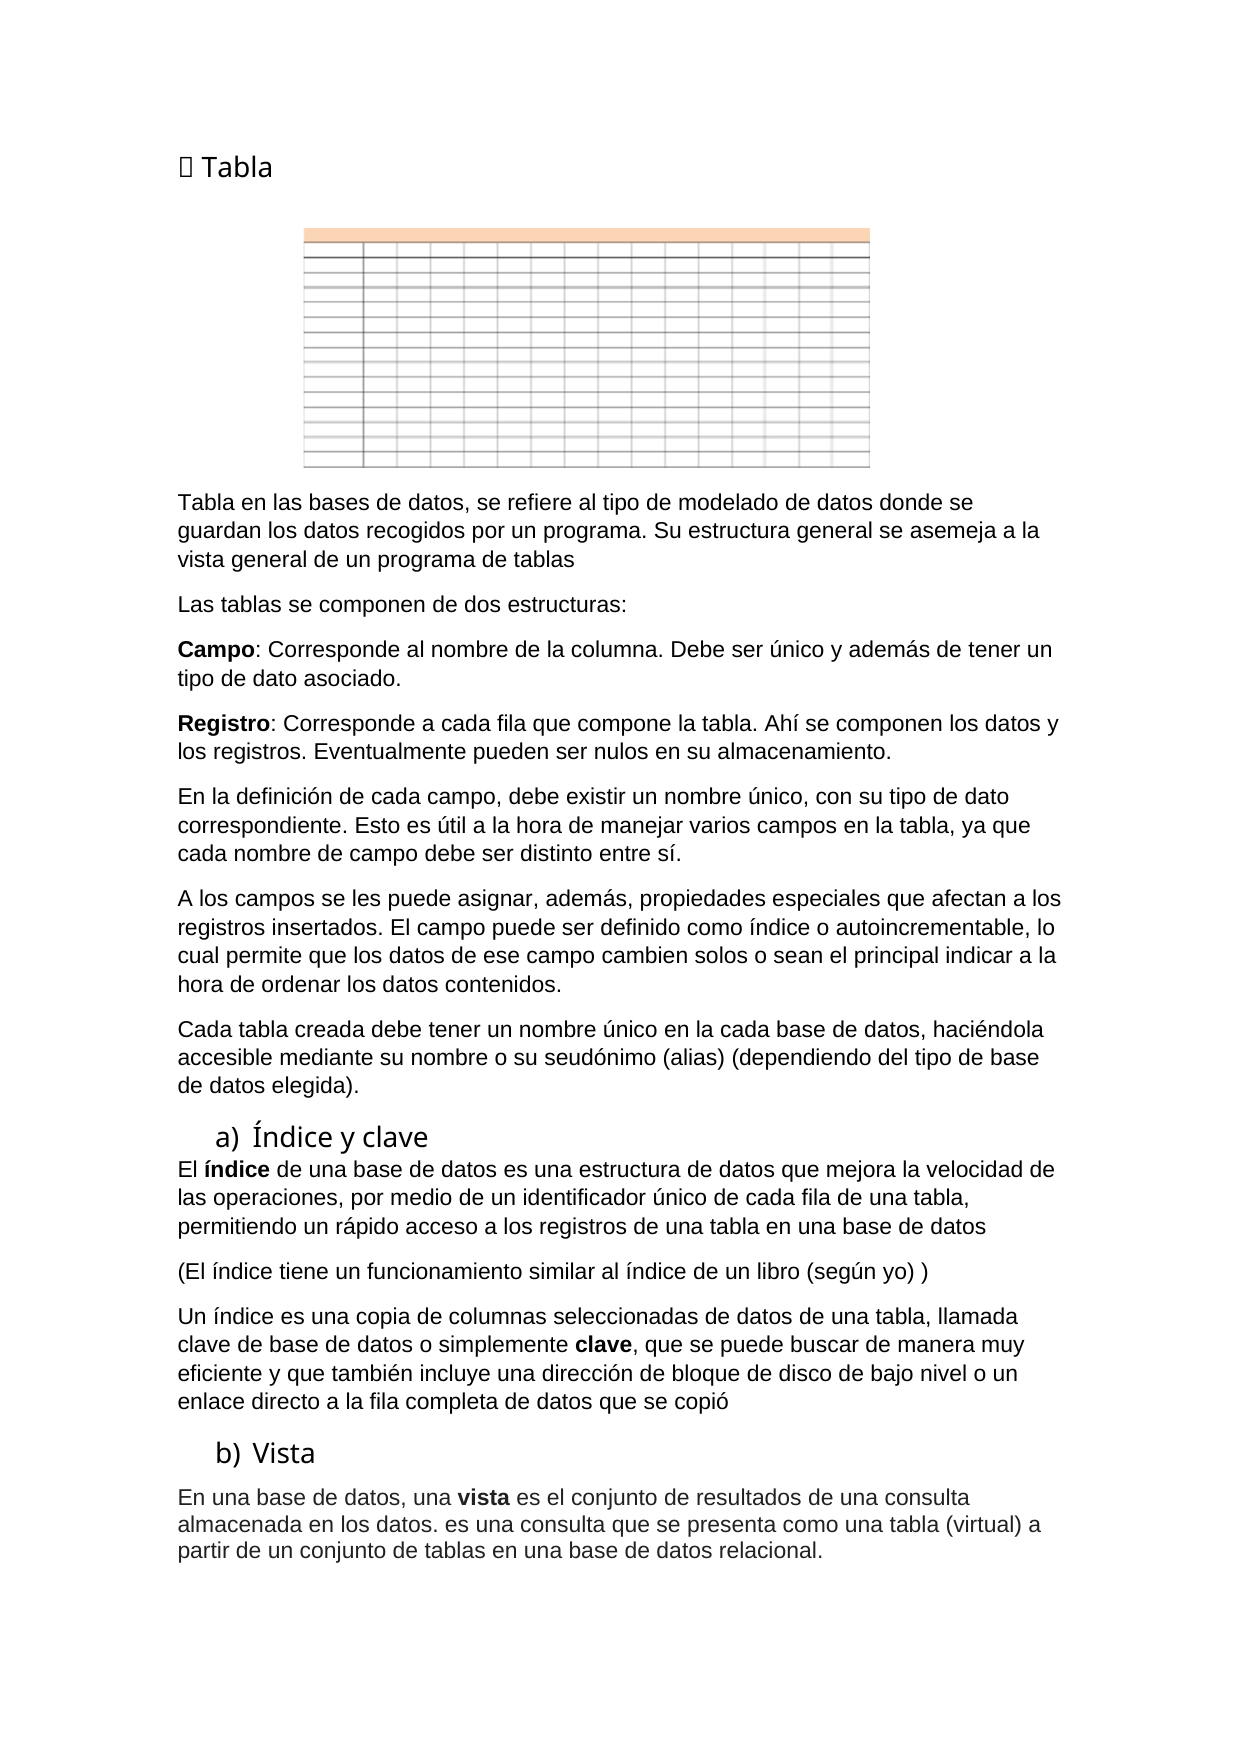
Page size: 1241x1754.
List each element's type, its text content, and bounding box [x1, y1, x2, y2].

text Las tablas se componen de dos estructuras: [177, 591, 1063, 617]
text Registro: Corresponde a cada fila que compone la tabla. Ahí se componen los datos y los registros. Eventualmente pueden ser nulos en su almacenamiento. [177, 710, 1063, 764]
text En una base de datos, una vista es el conjunto de resultados de una consulta almacenada en los datos. es una consulta que se presenta como una tabla (virtual) a partir de un conjunto de tablas en una base de datos relacional. [177, 1484, 1063, 1563]
list Vista [215, 1433, 1063, 1472]
list Índice y clave [215, 1118, 1063, 1156]
text A los campos se les puede asignar, además, propiedades especiales que afectan a los registros insertados. El campo puede ser definido como índice o autoincrementable, lo cual permite que los datos de ese campo cambien solos o sean el principal indicar a la hora de ordenar los datos contenidos. [177, 885, 1063, 997]
text Campo: Corresponde al nombre de la columna. Debe ser único y además de tener un tipo de dato asociado. [177, 636, 1063, 691]
text En la definición de cada campo, debe existir un nombre único, con su tipo de dato correspondiente. Esto es útil a la hora de manejar varios campos en la tabla, ya que cada nombre de campo debe ser distinto entre sí. [177, 783, 1063, 866]
text  Tabla [177, 148, 1063, 186]
text El índice de una base de datos es una estructura de datos que mejora la velocidad de las operaciones, por medio de un identificador único de cada fila de una tabla, permitiendo un rápido acceso a los registros de una tabla en una base de datos [177, 1156, 1063, 1239]
text Cada tabla creada debe tener un nombre único en la cada base de datos, haciéndola accesible mediante su nombre o su seudónimo (alias) (dependiendo del tipo de base de datos elegida). [177, 1016, 1063, 1099]
text (El índice tiene un funcionamiento similar al índice de un libro (según yo) ) [177, 1258, 1063, 1284]
picture [303, 228, 870, 468]
text Un índice es una copia de columnas seleccionadas de datos de una tabla, llamada clave de base de datos o simplemente clave, que se puede buscar de manera muy eficiente y que también incluye una dirección de bloque de disco de bajo nivel o un enlace directo a la fila completa de datos que se copió [177, 1303, 1063, 1415]
